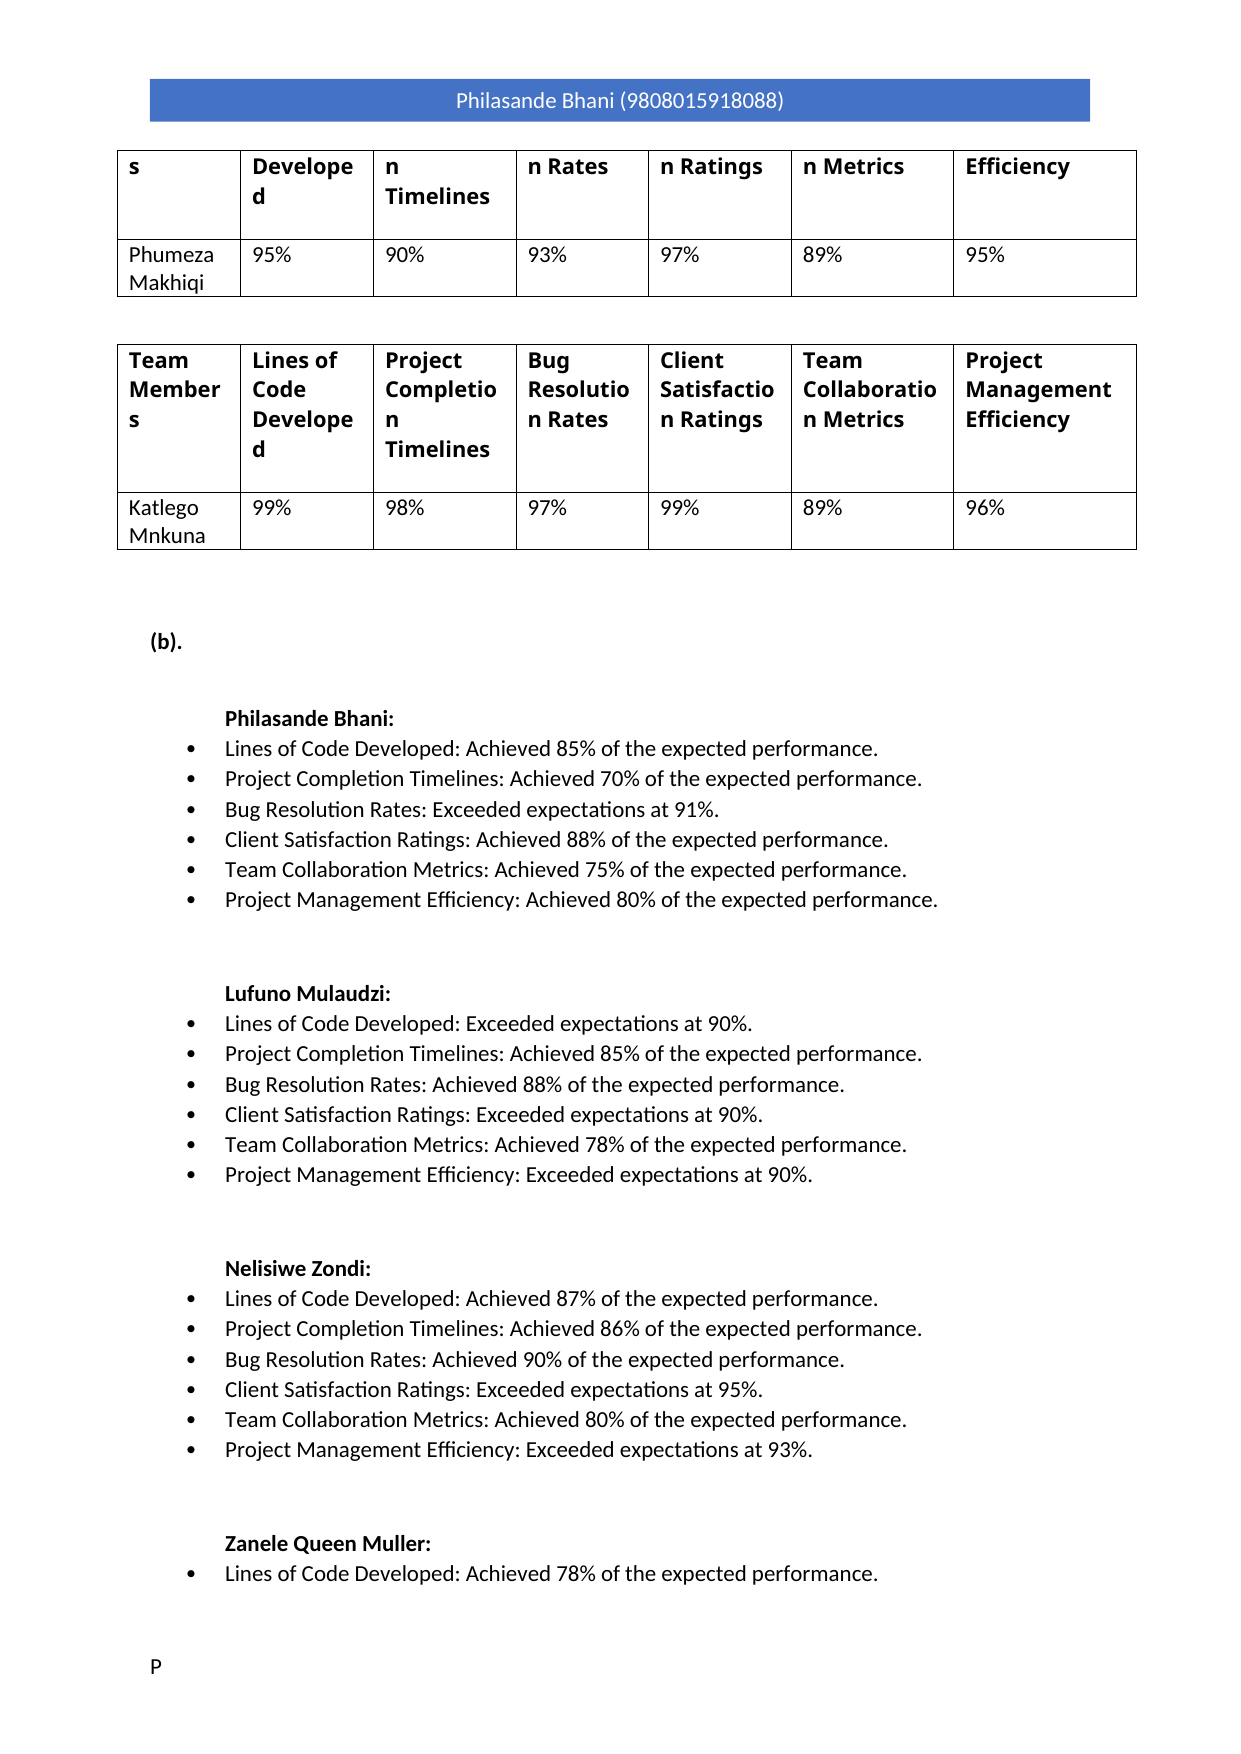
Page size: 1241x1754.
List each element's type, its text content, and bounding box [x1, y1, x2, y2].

text (b). [150, 627, 1090, 655]
table_header Lines of Code Developed [241, 345, 373, 492]
list Team Collaboration Metrics: Achieved 80% of the expected performance. [187, 1405, 1090, 1433]
table_cell 89% [792, 493, 953, 549]
table_cell 96% [954, 493, 1136, 549]
table_cell 95% [241, 240, 373, 296]
list Team Collaboration Metrics: Achieved 78% of the expected performance. [187, 1130, 1090, 1158]
table_cell 95% [954, 240, 1136, 296]
table_cell 90% [374, 240, 516, 296]
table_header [954, 151, 1136, 239]
table_cell 98% [374, 493, 516, 549]
table_cell 93% [517, 240, 648, 296]
table_header Team Collaboration Metrics [792, 345, 953, 492]
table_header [374, 151, 516, 239]
list Lines of Code Developed: Exceeded expectations at 90%. [187, 1009, 1090, 1037]
table_header Project Completion Timelines [374, 345, 516, 492]
table_cell 97% [517, 493, 648, 549]
table_header Team Members [118, 345, 240, 492]
list Project Management Efficiency: Exceeded expectations at 93%. [187, 1435, 1090, 1463]
table_header Project Management Efficiency [954, 345, 1136, 492]
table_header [649, 151, 791, 239]
list Zanele Queen Muller: [225, 1529, 1090, 1557]
list Project Management Efficiency: Achieved 80% of the expected performance. [187, 885, 1090, 913]
table_cell 89% [792, 240, 953, 296]
table_header Team Members [118, 151, 240, 239]
list Philasande Bhani: [225, 704, 1090, 732]
list Project Completion Timelines: Achieved 70% of the expected performance. [187, 764, 1090, 793]
list Lines of Code Developed: Achieved 78% of the expected performance. [187, 1559, 1090, 1587]
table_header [241, 151, 373, 239]
list Bug Resolution Rates: Exceeded expectations at 91%. [187, 795, 1090, 823]
list Nelisiwe Zondi: [225, 1254, 1090, 1282]
table_cell 99% [649, 493, 791, 549]
table_cell 97% [649, 240, 791, 296]
table_header Bug Resolution Rates [517, 345, 648, 492]
list Project Management Efficiency: Exceeded expectations at 90%. [187, 1160, 1090, 1188]
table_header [517, 151, 648, 239]
table_header Client Satisfaction Ratings [649, 345, 791, 492]
list Team Collaboration Metrics: Achieved 75% of the expected performance. [187, 855, 1090, 883]
table_cell Katlego Mnkuna [118, 493, 240, 549]
list Bug Resolution Rates: Achieved 90% of the expected performance. [187, 1345, 1090, 1373]
list Bug Resolution Rates: Achieved 88% of the expected performance. [187, 1070, 1090, 1098]
list Lines of Code Developed: Achieved 85% of the expected performance. [187, 734, 1090, 762]
list Project Completion Timelines: Achieved 86% of the expected performance. [187, 1314, 1090, 1343]
list Client Satisfaction Ratings: Exceeded expectations at 90%. [187, 1100, 1090, 1128]
table_cell 99% [241, 493, 373, 549]
list Lines of Code Developed: Achieved 87% of the expected performance. [187, 1284, 1090, 1312]
list Lufuno Mulaudzi: [225, 979, 1090, 1007]
list Client Satisfaction Ratings: Exceeded expectations at 95%. [187, 1375, 1090, 1403]
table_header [792, 151, 953, 239]
list Client Satisfaction Ratings: Achieved 88% of the expected performance. [187, 825, 1090, 853]
list Project Completion Timelines: Achieved 85% of the expected performance. [187, 1039, 1090, 1068]
table_cell Phumeza Makhiqi [118, 240, 240, 296]
